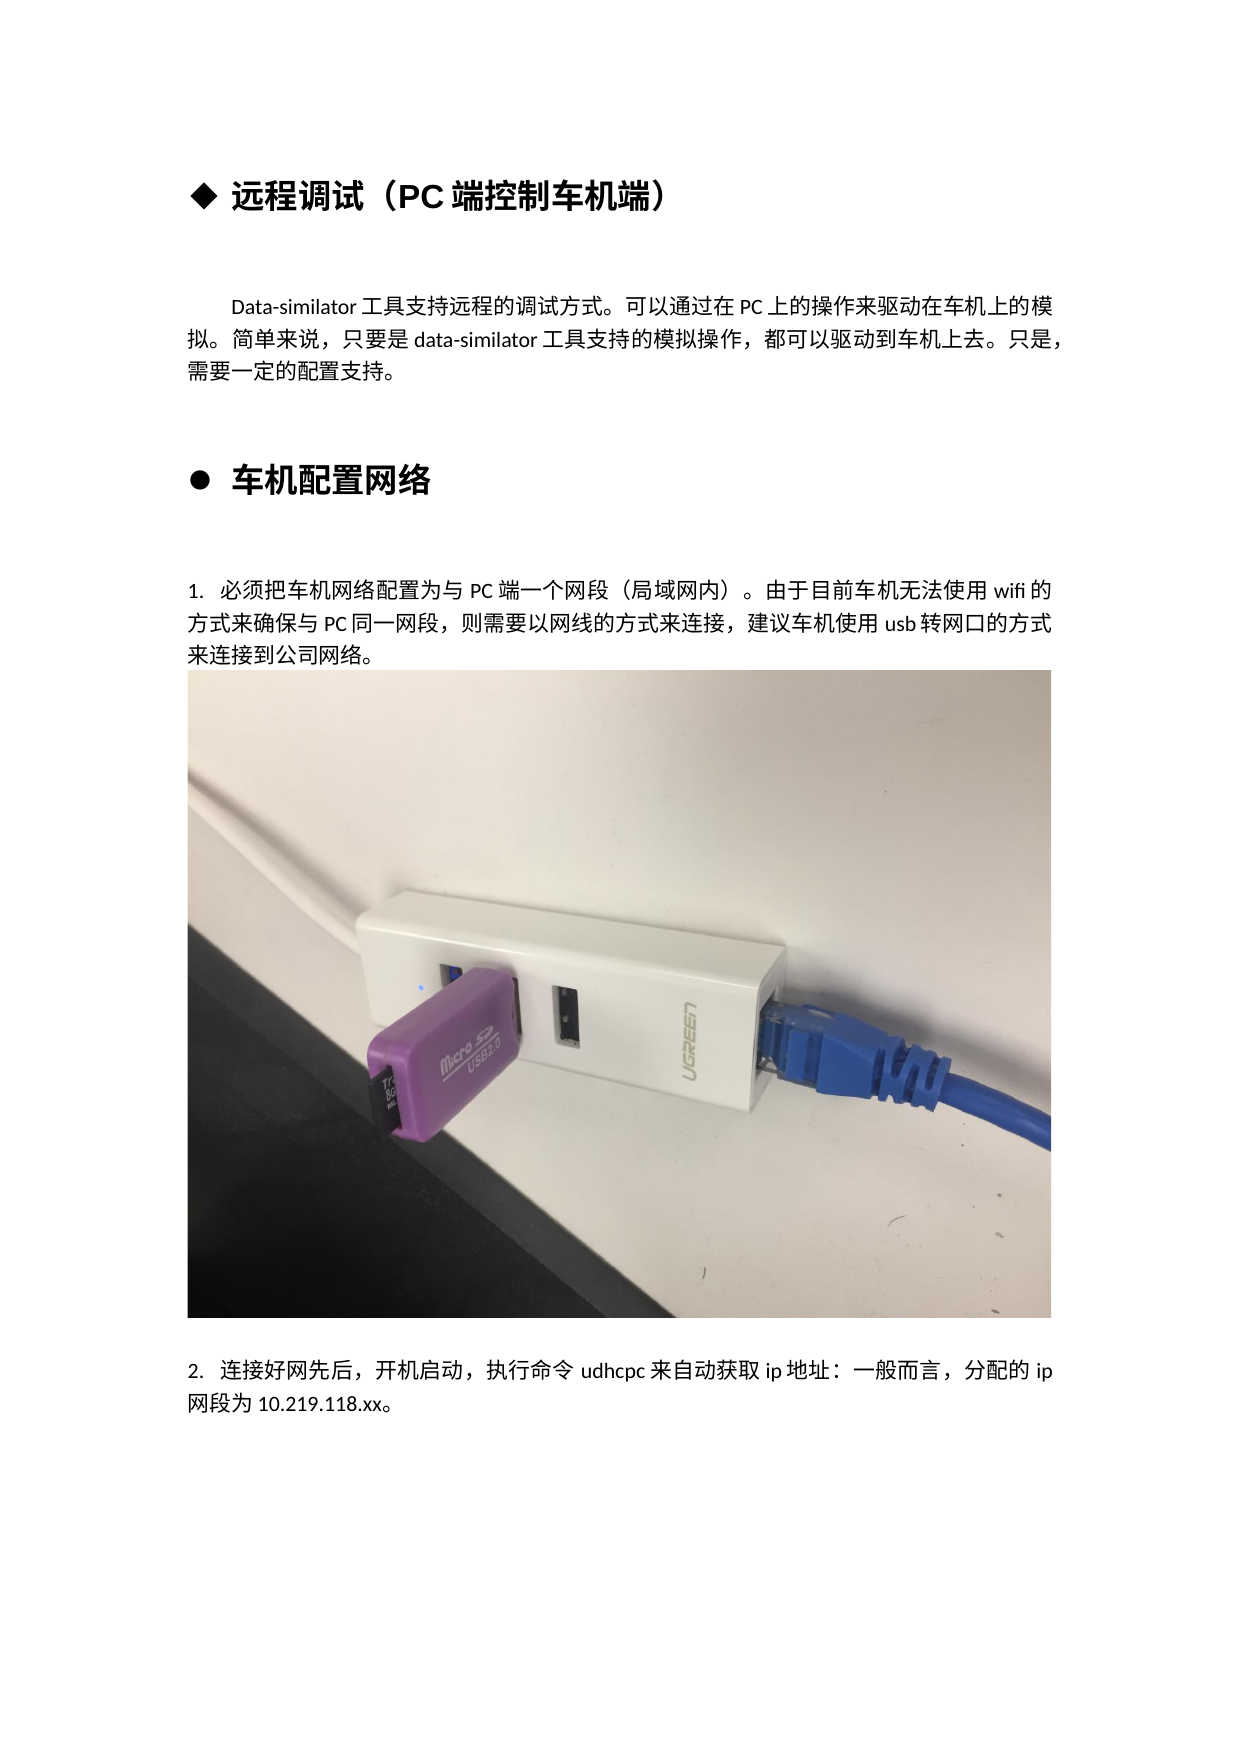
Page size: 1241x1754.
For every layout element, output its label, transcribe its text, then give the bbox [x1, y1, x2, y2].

list 必须把车机网络配置为与PC端一个网段（局域网内）。由于目前车机无法使用wifi的方式来确保与PC同一网段，则需要以网线的方式来连接，建议车机使用usb转网口的方式来连接到公司网络。 [187, 573, 1053, 670]
list 连接好网先后，开机启动，执行命令udhcpc来自动获取ip地址：一般而言，分配的ip网段为10.219.118.xx。 [187, 1353, 1053, 1418]
subtitle 远程调试（PC端控制车机端） [187, 162, 1053, 227]
text Data-similator工具支持远程的调试方式。可以通过在PC上的操作来驱动在车机上的模拟。简单来说，只要是data-similator工具支持的模拟操作，都可以驱动到车机上去。只是，需要一定的配置支持。 [187, 289, 1053, 386]
picture [187, 670, 1052, 1318]
subtitle 车机配置网络 [187, 446, 1053, 511]
